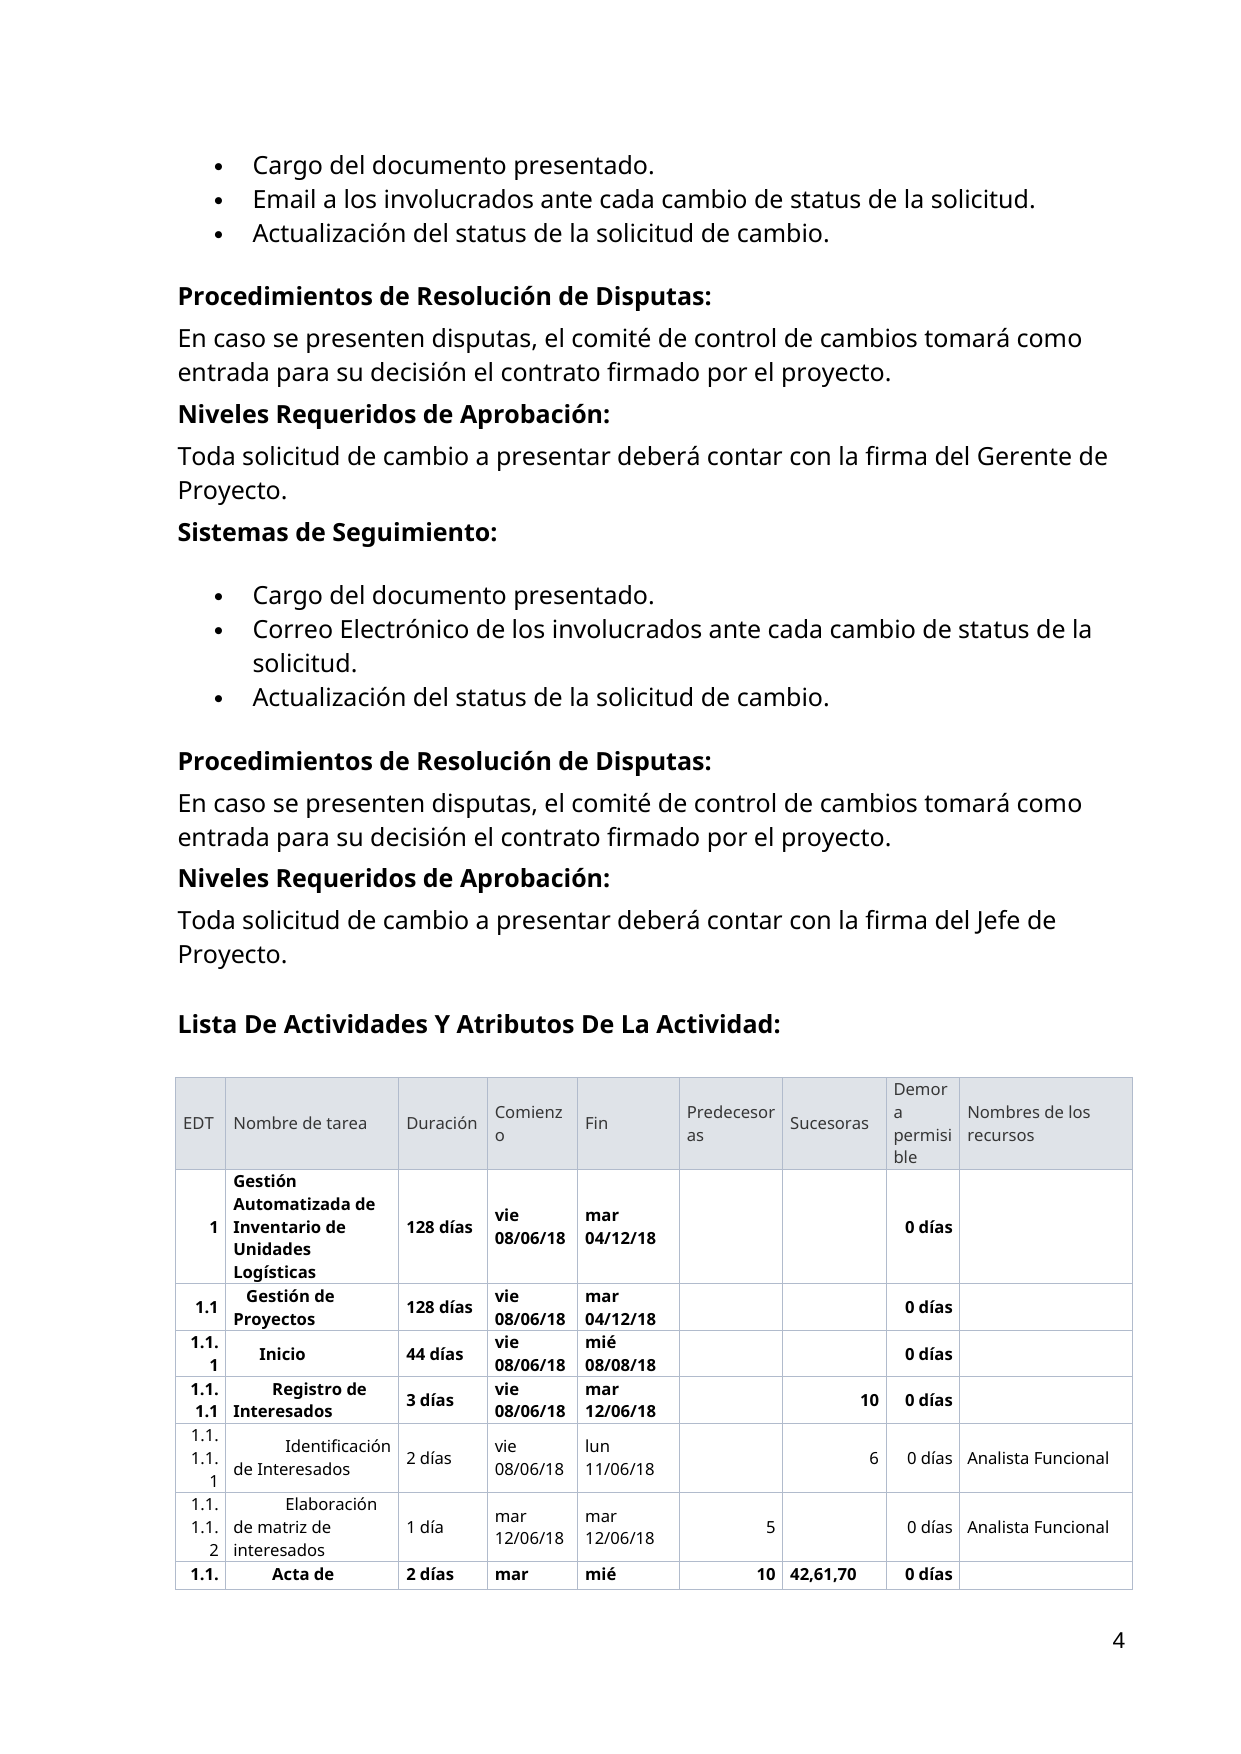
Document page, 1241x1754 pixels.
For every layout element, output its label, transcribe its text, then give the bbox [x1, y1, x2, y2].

text En caso se presenten disputas, el comité de control de cambios tomará como entrada para su decisión el contrato firmado por el proyecto. [177, 785, 1117, 853]
table_cell 1 [176, 1170, 225, 1283]
table_cell vie 08/06/18 [488, 1377, 577, 1423]
text Procedimientos de Resolución de Disputas: [177, 279, 1117, 313]
table_cell vie 08/06/18 [488, 1284, 577, 1330]
table_cell [960, 1170, 1132, 1283]
table_cell [960, 1562, 1132, 1588]
table_cell mié 08/08/18 [578, 1331, 679, 1376]
table_cell vie 08/06/18 [488, 1170, 577, 1283]
table_cell 0 días [887, 1424, 959, 1492]
table_cell 1.1 [176, 1284, 225, 1330]
table_cell 1 día [399, 1493, 487, 1561]
table_header Nombres de los recursos [960, 1078, 1132, 1169]
table_cell [680, 1170, 782, 1283]
text Niveles Requeridos de Aprobación: [177, 861, 1117, 895]
table_cell 128 días [399, 1170, 487, 1283]
table_cell 10 [680, 1562, 782, 1588]
table_header EDT [176, 1078, 225, 1169]
table_cell 2 días [399, 1562, 487, 1588]
list Actualización del status de la solicitud de cambio. [215, 216, 1125, 250]
table_cell 0 días [887, 1562, 959, 1588]
table_cell vie 08/06/18 [488, 1331, 577, 1376]
table_cell mar 12/06/18 [578, 1493, 679, 1561]
text Toda solicitud de cambio a presentar deberá contar con la firma del Jefe de Proyecto. [177, 903, 1125, 971]
table_header Fin [578, 1078, 679, 1169]
table_cell 3 días [399, 1377, 487, 1423]
text Sistemas de Seguimiento: [177, 515, 1117, 549]
table_cell Identificación de Interesados [226, 1424, 398, 1492]
list Actualización del status de la solicitud de cambio. [215, 680, 1125, 714]
table_header Nombre de tarea [226, 1078, 398, 1169]
table_header Comienzo [488, 1078, 577, 1169]
table_cell [783, 1331, 886, 1376]
list Cargo del documento presentado. [215, 578, 1125, 612]
table_cell [960, 1377, 1132, 1423]
table_cell 44 días [399, 1331, 487, 1376]
table_cell 1.1.1 [176, 1331, 225, 1376]
table_cell Gestión Automatizada de Inventario de Unidades Logísticas [226, 1170, 398, 1283]
list Cargo del documento presentado. [215, 148, 1125, 182]
text Niveles Requeridos de Aprobación: [177, 397, 1117, 431]
table_cell vie 08/06/18 [488, 1424, 577, 1492]
table_cell Analista Funcional [960, 1424, 1132, 1492]
table_cell 128 días [399, 1284, 487, 1330]
table_cell [783, 1493, 886, 1561]
table_cell [783, 1170, 886, 1283]
table_header Predecesoras [680, 1078, 782, 1169]
table_cell 1.1.1.1.1 [176, 1424, 225, 1492]
table_cell Gestión de Proyectos [226, 1284, 398, 1330]
table_cell 0 días [887, 1331, 959, 1376]
table_cell [960, 1284, 1132, 1330]
table_cell [680, 1424, 782, 1492]
table_cell Analista Funcional [960, 1493, 1132, 1561]
table_cell 0 días [887, 1493, 959, 1561]
list Correo Electrónico de los involucrados ante cada cambio de status de la solicitud. [215, 612, 1125, 680]
table_header Duración [399, 1078, 487, 1169]
table_cell 1.1.1.1.2 [176, 1493, 225, 1561]
table_cell Inicio [226, 1331, 398, 1376]
table_cell [783, 1284, 886, 1330]
table_cell 1.1.1.1 [176, 1377, 225, 1423]
table_cell mar 07/08/18 [488, 1562, 577, 1588]
table_cell [680, 1377, 782, 1423]
table_cell 0 días [887, 1377, 959, 1423]
table_cell Acta de Constitución [226, 1562, 398, 1588]
table_cell [680, 1331, 782, 1376]
table_cell Registro de Interesados [226, 1377, 398, 1423]
table_header Demora permisible [887, 1078, 959, 1169]
table_header Sucesoras [783, 1078, 886, 1169]
table_cell Elaboración de matriz de interesados [226, 1493, 398, 1561]
table_cell [680, 1284, 782, 1330]
text Lista De Actividades Y Atributos De La Actividad: [177, 1007, 1117, 1041]
table_cell 0 días [887, 1170, 959, 1283]
table_cell 2 días [399, 1424, 487, 1492]
table_cell 42,61,70 [783, 1562, 886, 1588]
table_cell 0 días [887, 1284, 959, 1330]
text Procedimientos de Resolución de Disputas: [177, 743, 1117, 777]
text En caso se presenten disputas, el comité de control de cambios tomará como entrada para su decisión el contrato firmado por el proyecto. [177, 321, 1117, 389]
table_cell mar 12/06/18 [488, 1493, 577, 1561]
table_cell mar 04/12/18 [578, 1170, 679, 1283]
table_cell 1.1.1.2 [176, 1562, 225, 1588]
list Email a los involucrados ante cada cambio de status de la solicitud. [215, 182, 1125, 216]
table_cell [960, 1331, 1132, 1376]
table_cell mar 04/12/18 [578, 1284, 679, 1330]
table_cell lun 11/06/18 [578, 1424, 679, 1492]
table_cell mié 08/08/18 [578, 1562, 679, 1588]
text Toda solicitud de cambio a presentar deberá contar con la firma del Gerente de Proyecto. [177, 439, 1117, 507]
table_cell 10 [783, 1377, 886, 1423]
table_cell 6 [783, 1424, 886, 1492]
table_cell 5 [680, 1493, 782, 1561]
table_cell mar 12/06/18 [578, 1377, 679, 1423]
